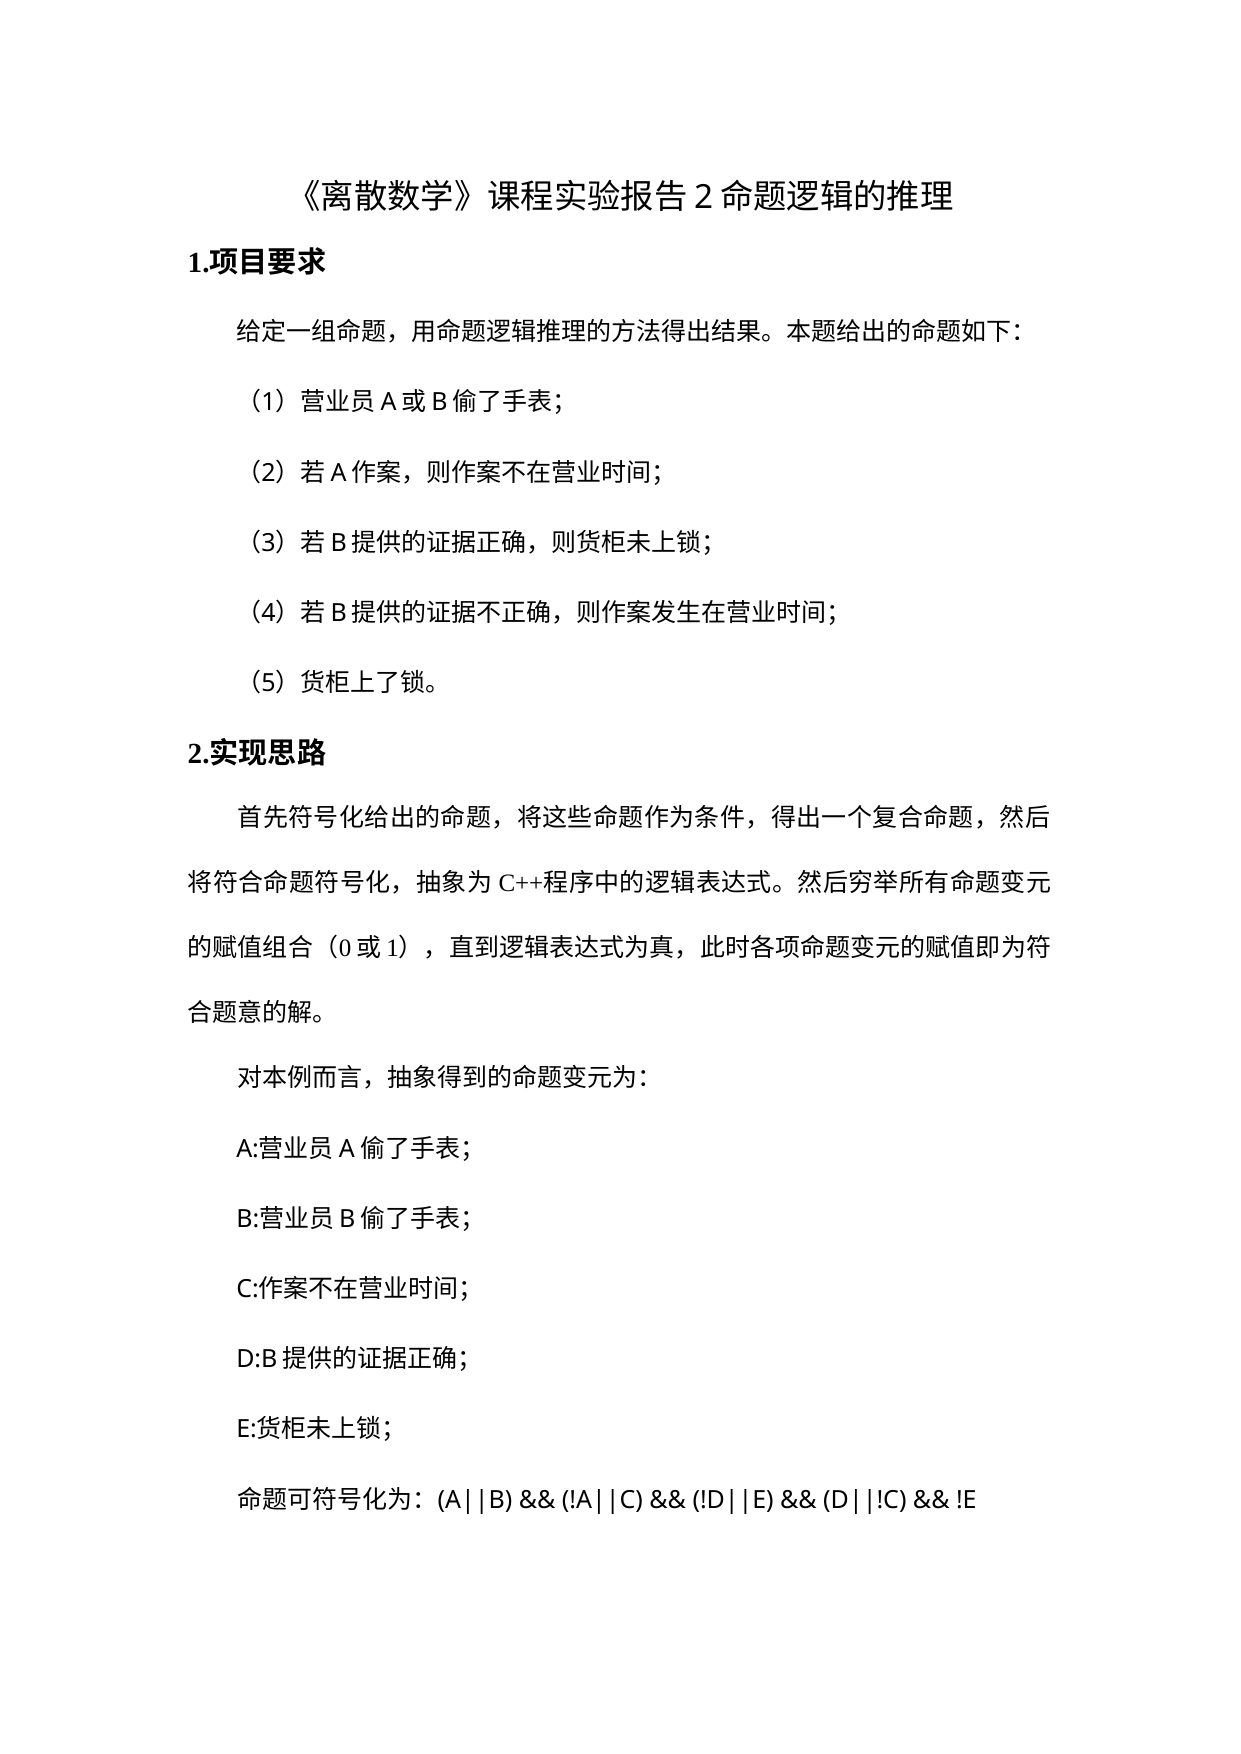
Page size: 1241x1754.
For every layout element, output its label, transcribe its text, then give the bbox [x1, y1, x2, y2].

text A:营业员A偷了手表； [186, 1114, 1053, 1179]
text （1）营业员A或B偷了手表； [186, 367, 1053, 432]
text （3）若B提供的证据正确，则货柜未上锁； [186, 508, 1053, 573]
text E:货柜未上锁； [186, 1394, 1053, 1459]
text （5）货柜上了锁。 [186, 648, 1053, 713]
text （2）若A作案，则作案不在营业时间； [186, 438, 1053, 503]
text 首先符号化给出的命题，将这些命题作为条件，得出一个复合命题，然后将符合命题符号化，抽象为C++程序中的逻辑表达式。然后穷举所有命题变元的赋值组合（0或1），直到逻辑表达式为真，此时各项命题变元的赋值即为符合题意的解。 [187, 783, 1053, 1043]
text 给定一组命题，用命题逻辑推理的方法得出结果。本题给出的命题如下： [186, 297, 1053, 362]
text 对本例而言，抽象得到的命题变元为： [187, 1043, 1053, 1108]
text 1.项目要求 [187, 227, 1053, 292]
text C:作案不在营业时间； [186, 1254, 1053, 1319]
text D:B提供的证据正确； [186, 1324, 1053, 1389]
text 命题可符号化为：(A||B) && (!A||C) && (!D||E) && (D||!C) && !E [187, 1465, 1053, 1530]
text 《离散数学》课程实验报告2命题逻辑的推理 [187, 162, 1053, 227]
text 2.实现思路 [187, 718, 1053, 783]
text （4）若B提供的证据不正确，则作案发生在营业时间； [186, 578, 1053, 643]
text B:营业员B偷了手表； [186, 1184, 1053, 1249]
